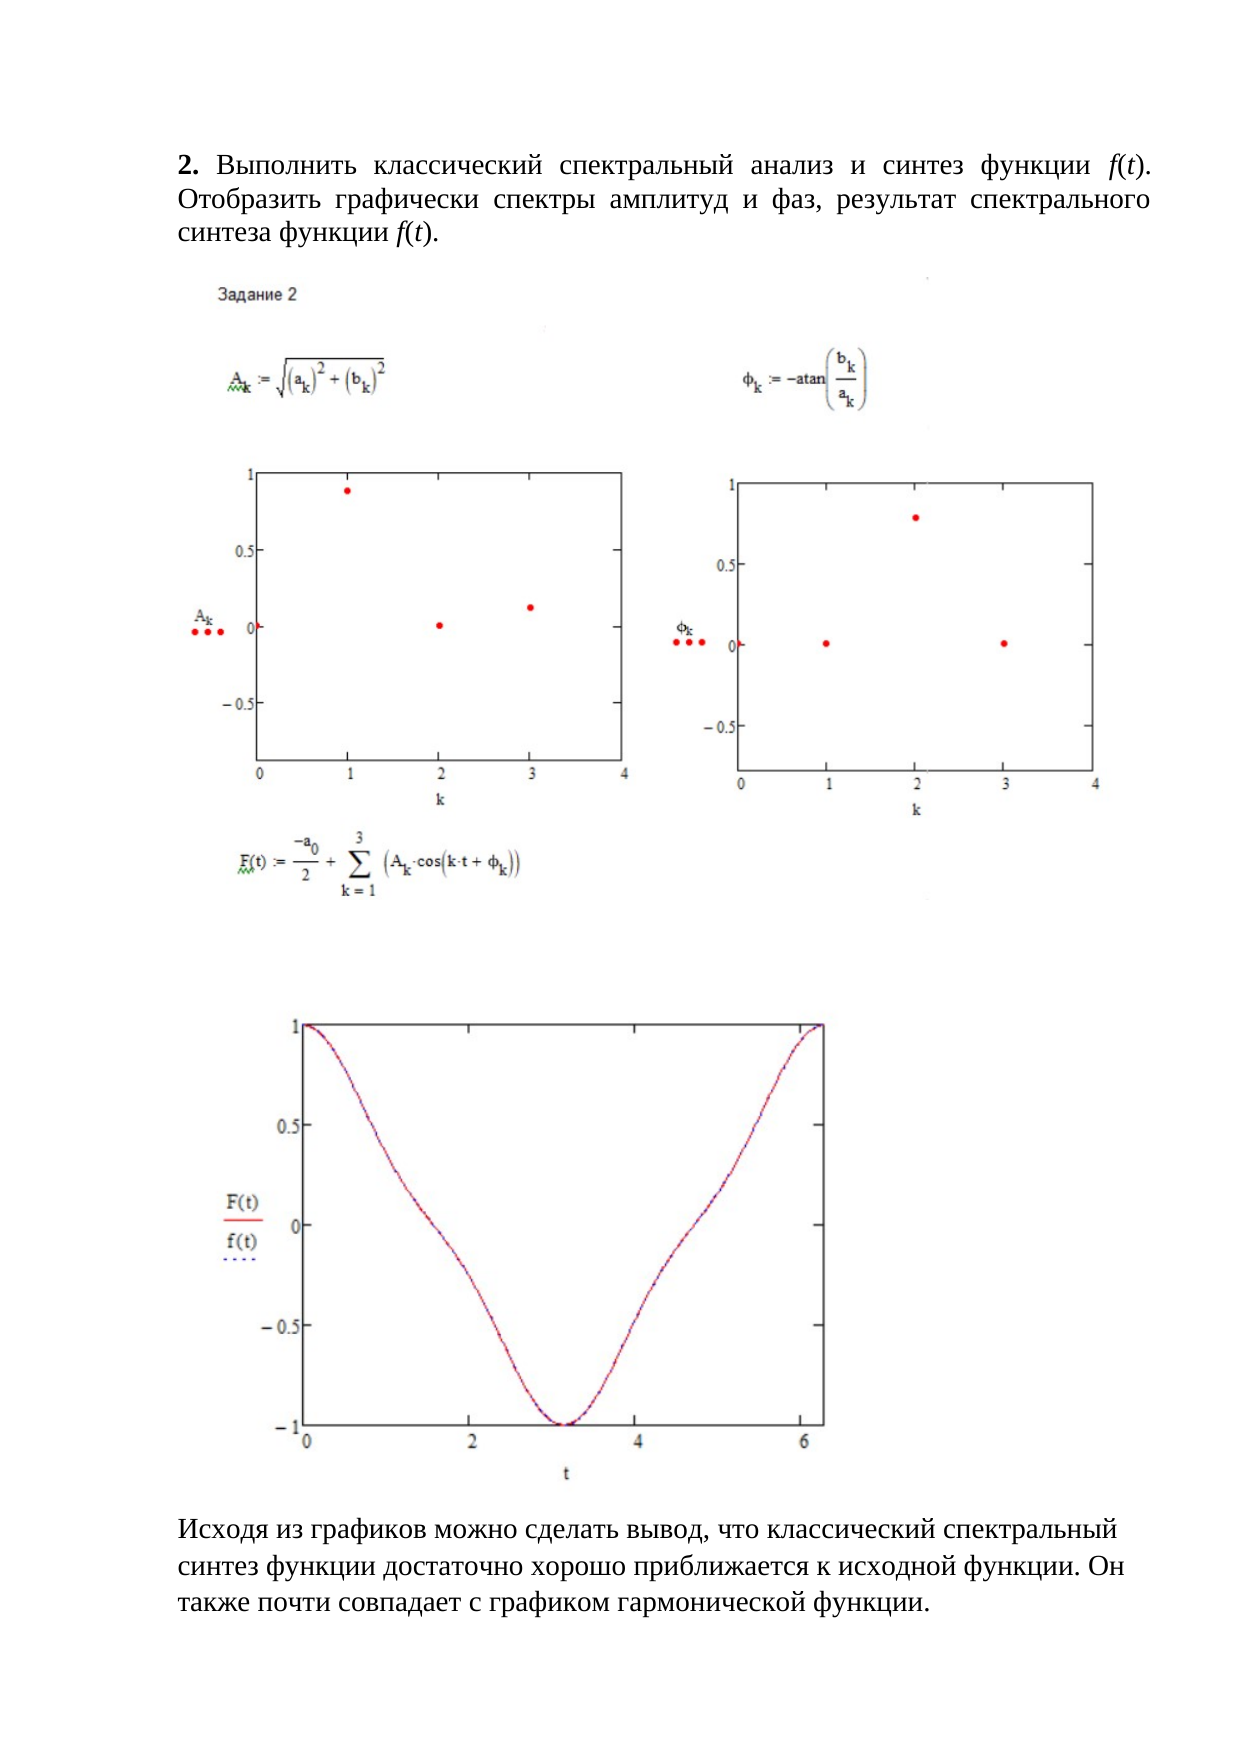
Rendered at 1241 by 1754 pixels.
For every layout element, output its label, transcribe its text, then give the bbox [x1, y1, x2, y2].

text 2. Выполнить классический спектральный анализ и синтез функции f(t). Отобразить графически спектры амплитуд и фаз, результат спектрального синтеза функции f(t). [177, 147, 1152, 248]
picture [177, 277, 1151, 900]
text Исходя из графиков можно сделать вывод, что классический спектральный синтез функции достаточно хорошо приближается к исходной функции. Он также почти совпадает с графиком гармонической функции. [177, 1512, 1152, 1617]
picture [177, 971, 954, 1493]
